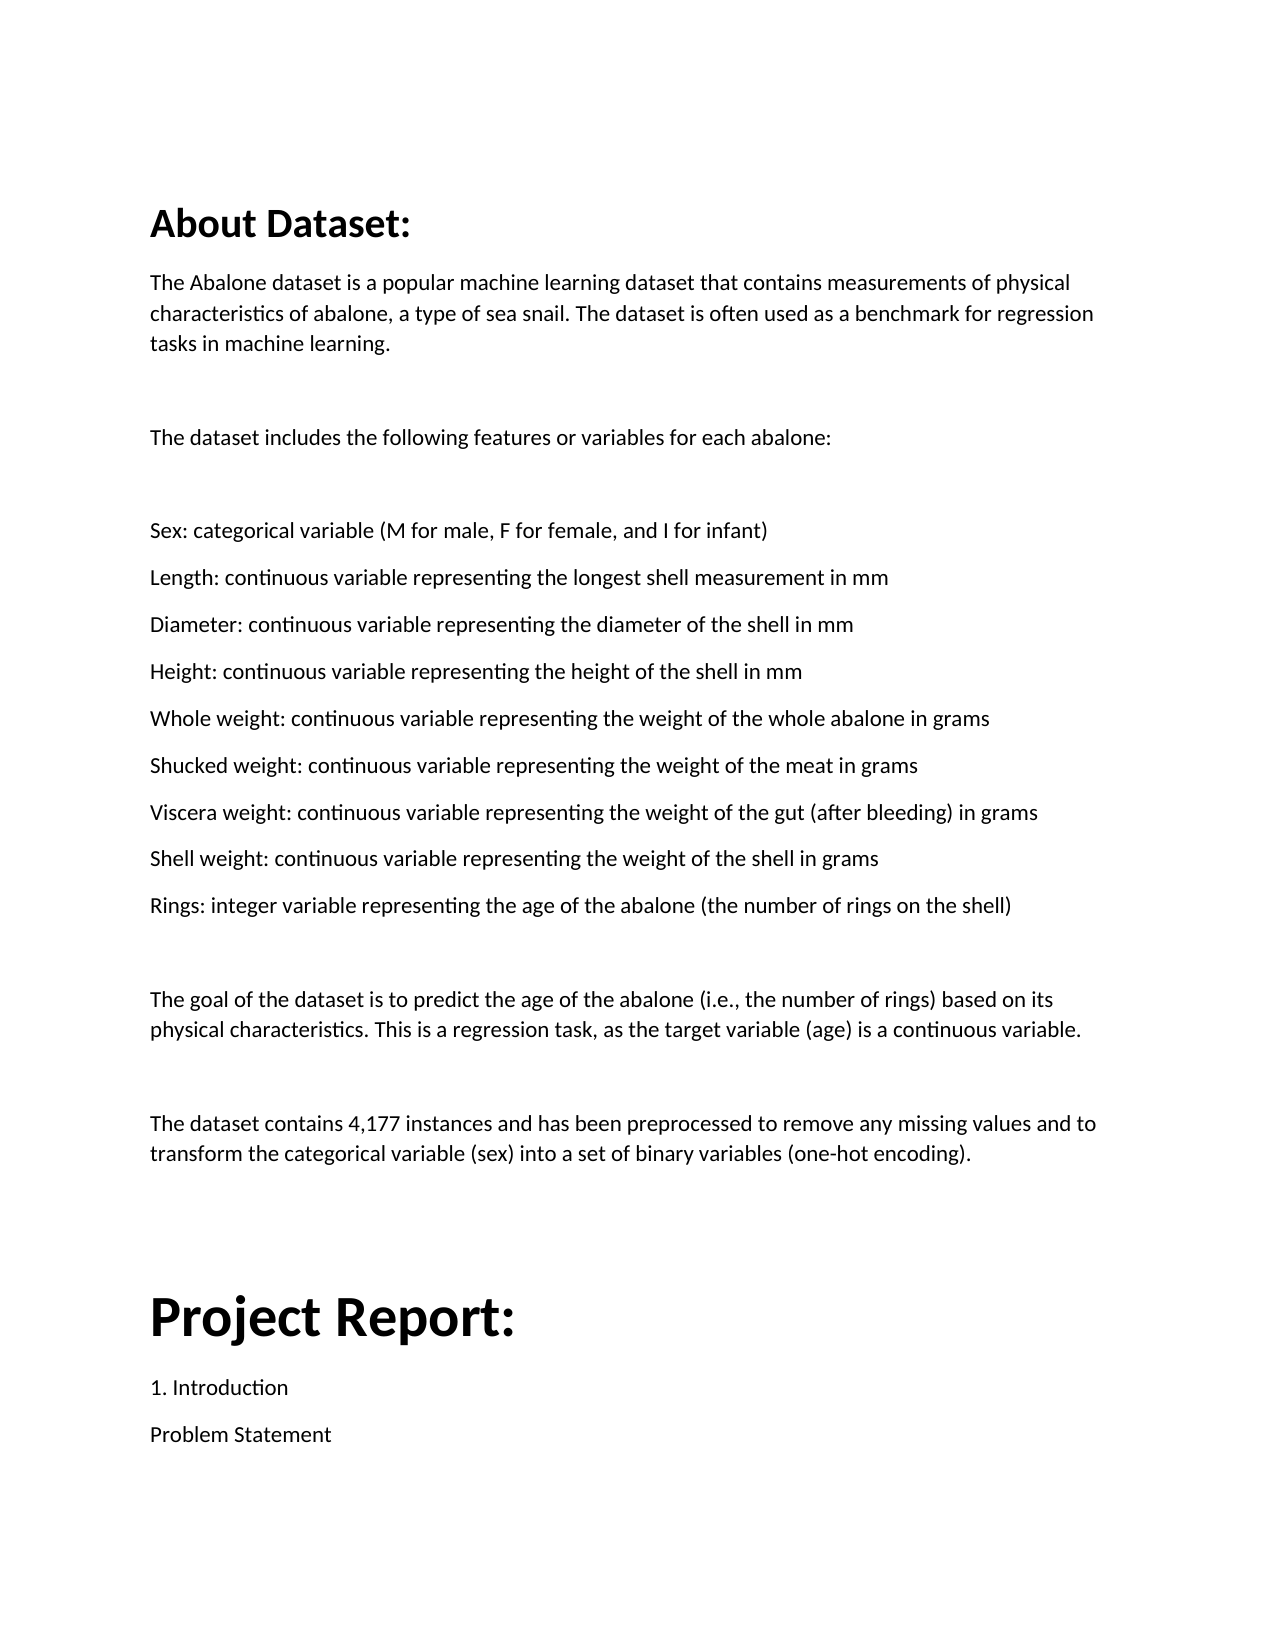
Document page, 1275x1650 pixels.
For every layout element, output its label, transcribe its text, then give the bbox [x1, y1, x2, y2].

text Diameter: continuous variable representing the diameter of the shell in mm [150, 610, 1125, 638]
text Length: continuous variable representing the longest shell measurement in mm [150, 563, 1125, 591]
text Problem Statement [150, 1420, 1125, 1448]
text Project Report: [150, 1280, 1125, 1351]
text Sex: categorical variable (M for male, F for female, and I for infant) [150, 516, 1125, 544]
text The dataset includes the following features or variables for each abalone: [150, 423, 1125, 451]
text Whole weight: continuous variable representing the weight of the whole abalone in grams [150, 704, 1125, 732]
text Rings: integer variable representing the age of the abalone (the number of rings on the shell) [150, 891, 1125, 919]
text Viscera weight: continuous variable representing the weight of the gut (after bleeding) in grams [150, 798, 1125, 826]
text The Abalone dataset is a popular machine learning dataset that contains measurements of physical characteristics of abalone, a type of sea snail. The dataset is often used as a benchmark for regression tasks in machine learning. [150, 268, 1125, 357]
text 1. Introduction [150, 1373, 1125, 1401]
text Height: continuous variable representing the height of the shell in mm [150, 657, 1125, 685]
text The dataset contains 4,177 instances and has been preprocessed to remove any missing values and to transform the categorical variable (sex) into a set of binary variables (one-hot encoding). [150, 1109, 1125, 1167]
text Shucked weight: continuous variable representing the weight of the meat in grams [150, 751, 1125, 779]
text The goal of the dataset is to predict the age of the abalone (i.e., the number of rings) based on its physical characteristics. This is a regression task, as the target variable (age) is a continuous variable. [150, 985, 1125, 1043]
text Shell weight: continuous variable representing the weight of the shell in grams [150, 844, 1125, 872]
text About Dataset: [150, 197, 1125, 248]
